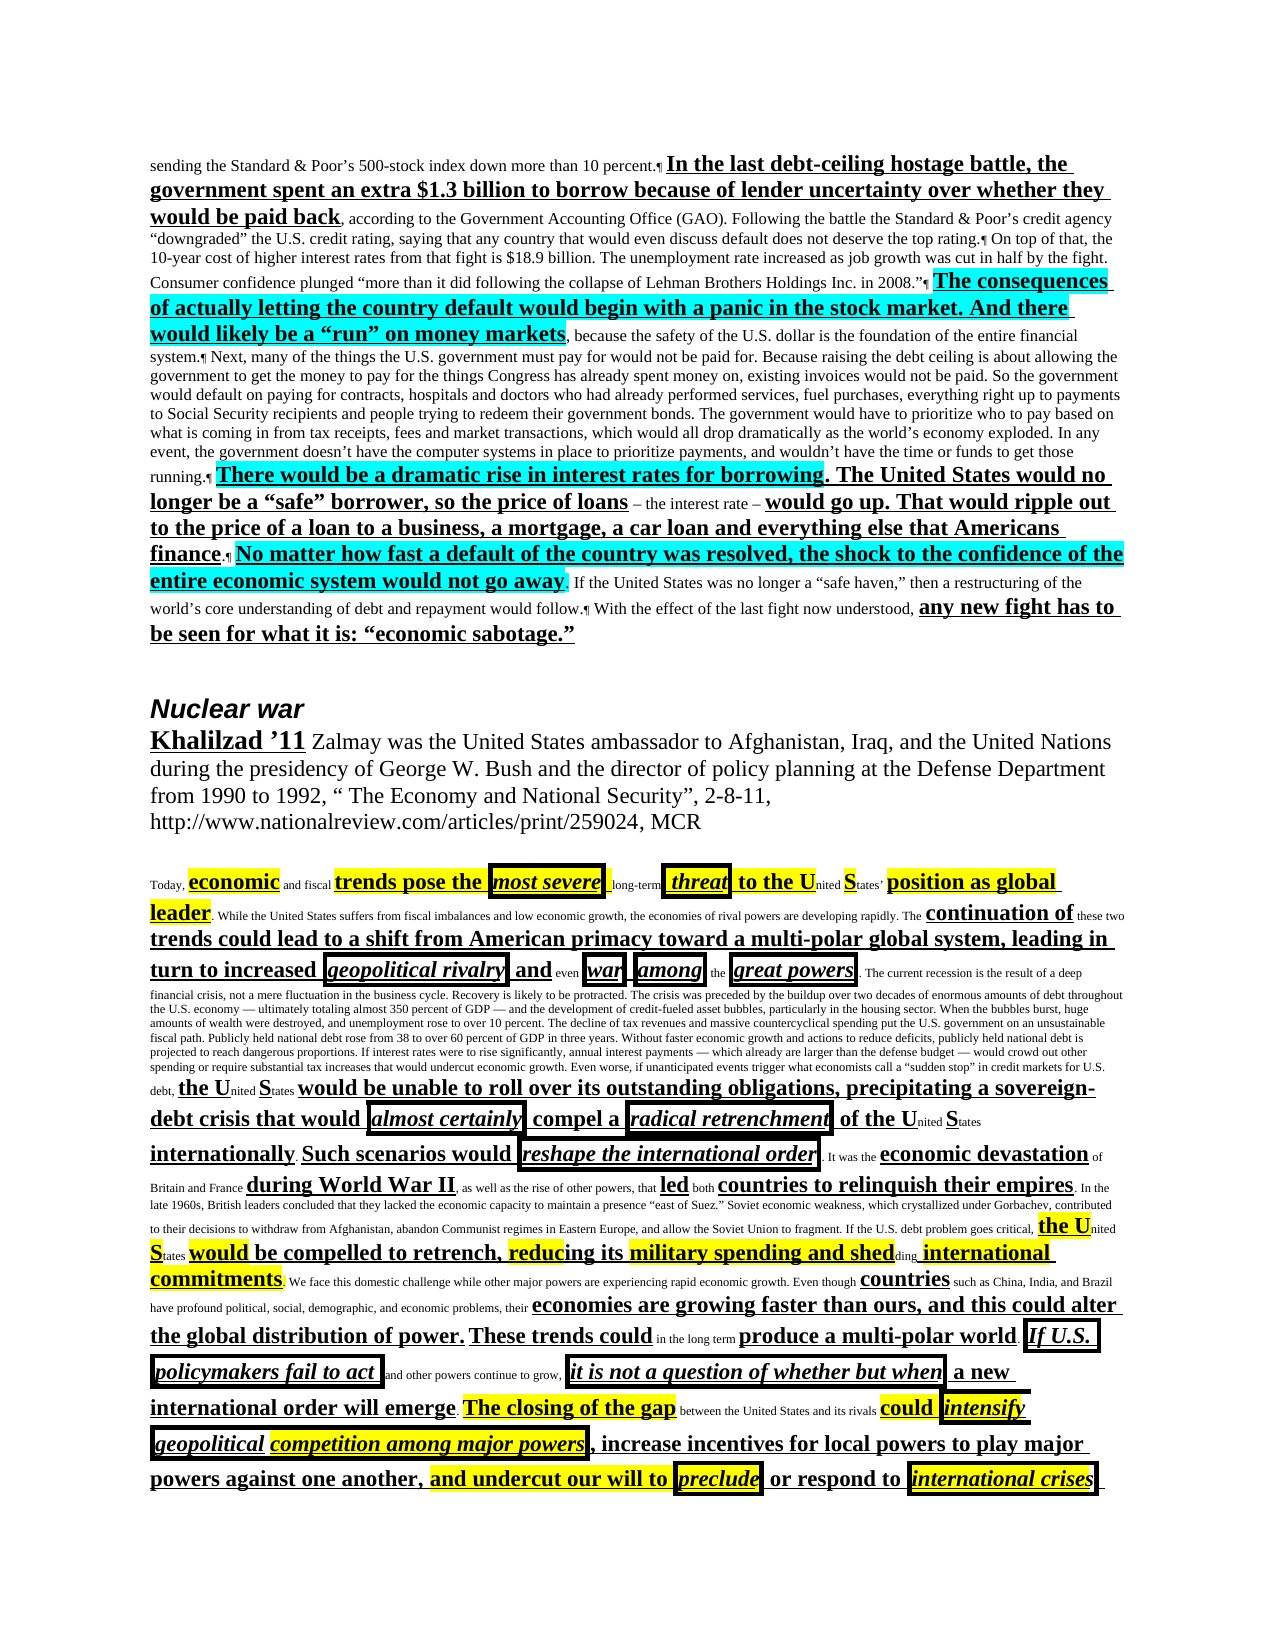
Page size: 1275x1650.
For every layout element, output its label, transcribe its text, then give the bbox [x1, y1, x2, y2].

text Khalilzad ’11 Zalmay was the United States ambassador to Afghanistan, Iraq, and the United Nations during the presidency of George W. Bush and the director of policy planning at the Defense Department from 1990 to 1992, “ The Economy and National Security”, 2-8-11, http://www.nationalreview.com/articles/print/259024, MCR [150, 724, 1125, 834]
text Nuclear war [150, 693, 1125, 724]
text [150, 863, 1125, 1496]
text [150, 150, 1125, 646]
